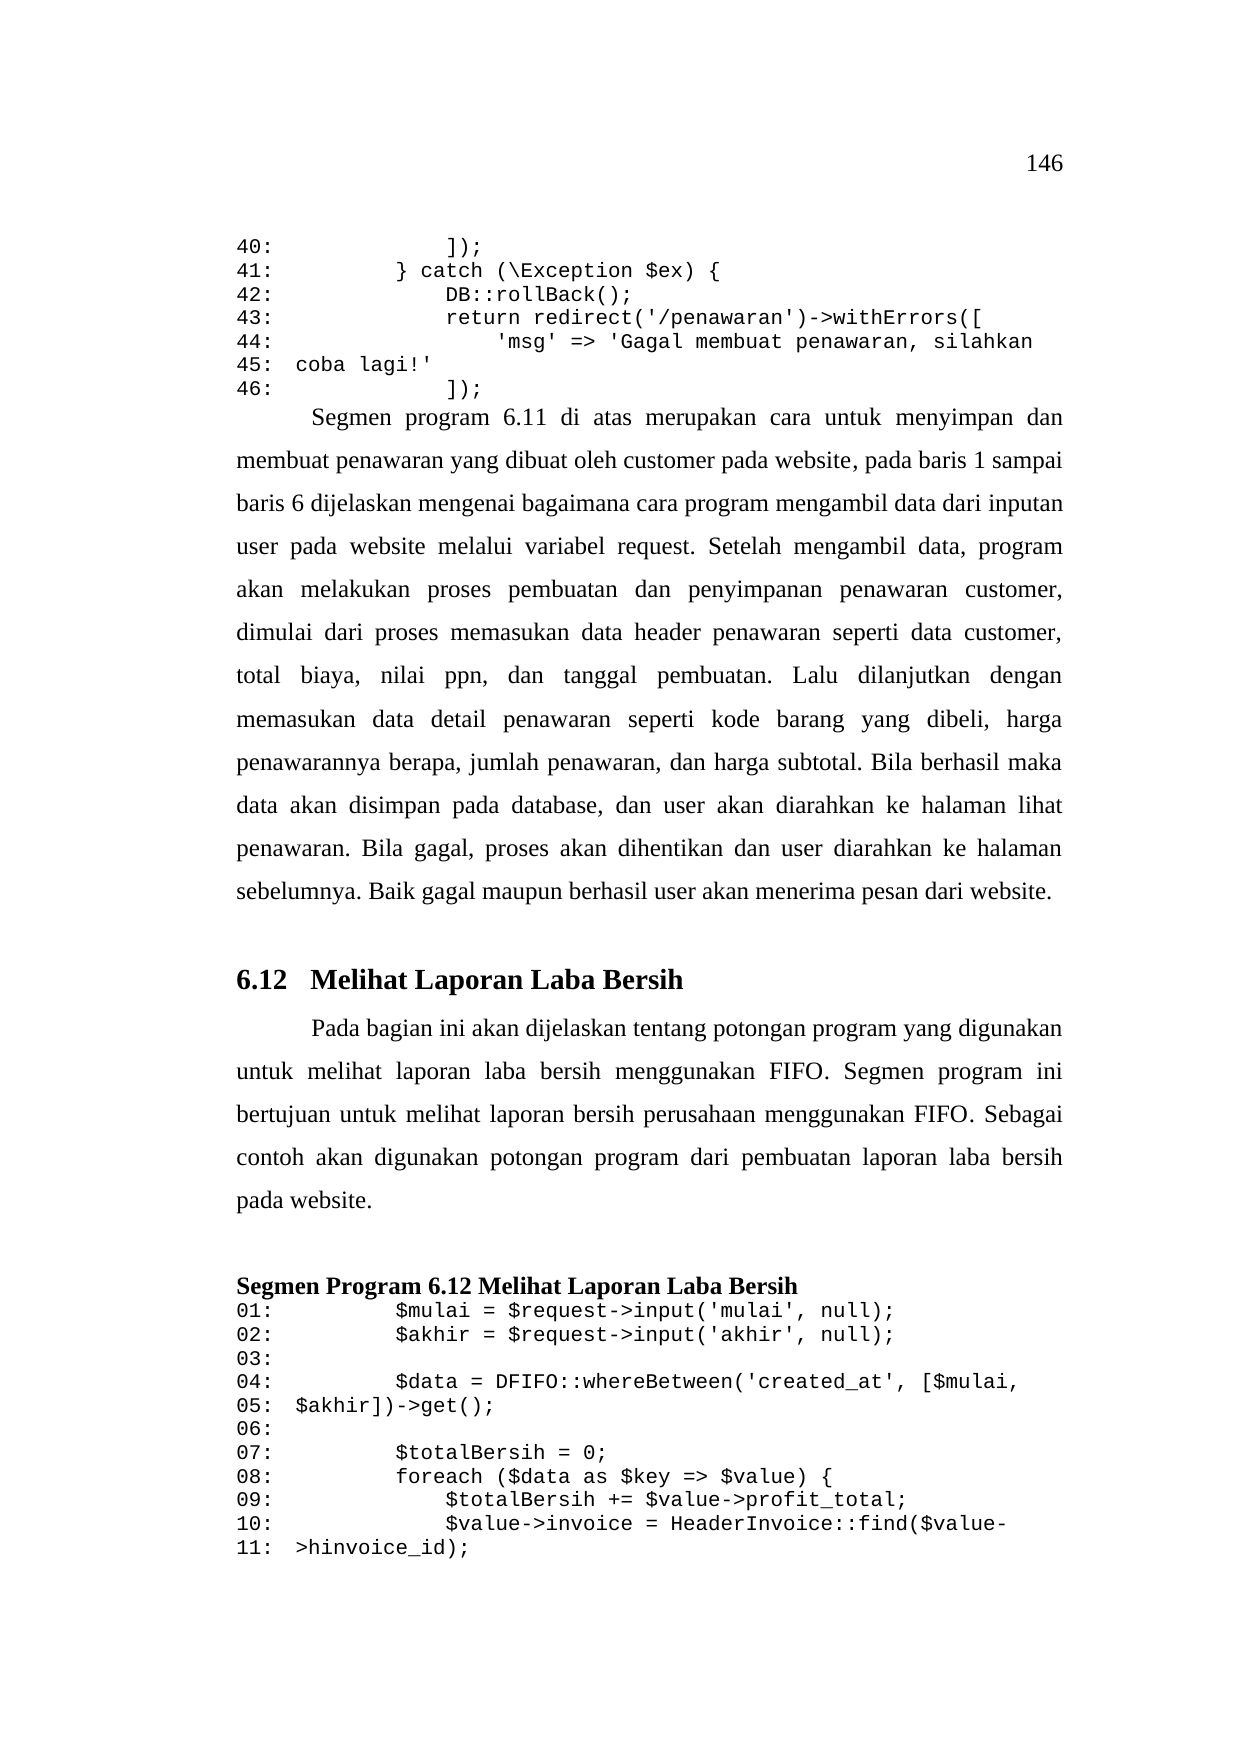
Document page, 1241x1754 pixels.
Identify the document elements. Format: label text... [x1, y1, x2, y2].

list DB::rollBack(); [236, 283, 1063, 307]
list $akhir])->get(); [236, 1395, 1063, 1418]
list return redirect('/penawaran')->withErrors([ [236, 307, 1063, 331]
text Segmen program 6.11 di atas merupakan cara untuk menyimpan dan membuat penawaran yang dibuat oleh customer pada website, pada baris 1 sampai baris 6 dijelaskan mengenai bagaimana cara program mengambil data dari inputan user pada website melalui variabel request. Setelah mengambil data, program akan melakukan proses pembuatan dan penyimpanan penawaran customer, dimulai dari proses memasukan data header penawaran seperti data customer, total biaya, nilai ppn, dan tanggal pembuatan. Lalu dilanjutkan dengan memasukan data detail penawaran seperti kode barang yang dibeli, harga penawarannya berapa, jumlah penawaran, dan harga subtotal. Bila berhasil maka data akan disimpan pada database, dan user akan diarahkan ke halaman lihat penawaran. Bila gagal, proses akan dihentikan dan user diarahkan ke halaman sebelumnya. Baik gagal maupun berhasil user akan menerima pesan dari website. [236, 402, 1063, 905]
list $totalBersih = 0; [236, 1442, 1063, 1466]
list coba lagi!' [236, 354, 1063, 378]
list $mulai = $request->input('mulai', null); [236, 1300, 1063, 1324]
text Segmen Program 6.12 Melihat Laporan Laba Bersih [236, 1271, 1063, 1300]
list $value->invoice = HeaderInvoice::find($value- [236, 1513, 1063, 1537]
list $data = DFIFO::whereBetween('created_at', [$mulai, [236, 1371, 1063, 1395]
list ]); [236, 378, 1063, 402]
list $totalBersih += $value->profit_total; [236, 1489, 1063, 1513]
text Pada bagian ini akan dijelaskan tentang potongan program yang digunakan untuk melihat laporan laba bersih menggunakan FIFO. Segmen program ini bertujuan untuk melihat laporan bersih perusahaan menggunakan FIFO. Sebagai contoh akan digunakan potongan program dari pembuatan laporan laba bersih pada website. [236, 1013, 1063, 1214]
list 'msg' => 'Gagal membuat penawaran, silahkan [236, 331, 1063, 354]
list >hinvoice_id); [236, 1537, 1063, 1560]
list ]); [236, 236, 1063, 260]
list } catch (\Exception $ex) { [236, 260, 1063, 283]
list $akhir = $request->input('akhir', null); [236, 1324, 1063, 1347]
text 6.12 Melihat Laporan Laba Bersih [236, 962, 1063, 996]
list foreach ($data as $key => $value) { [236, 1466, 1063, 1489]
